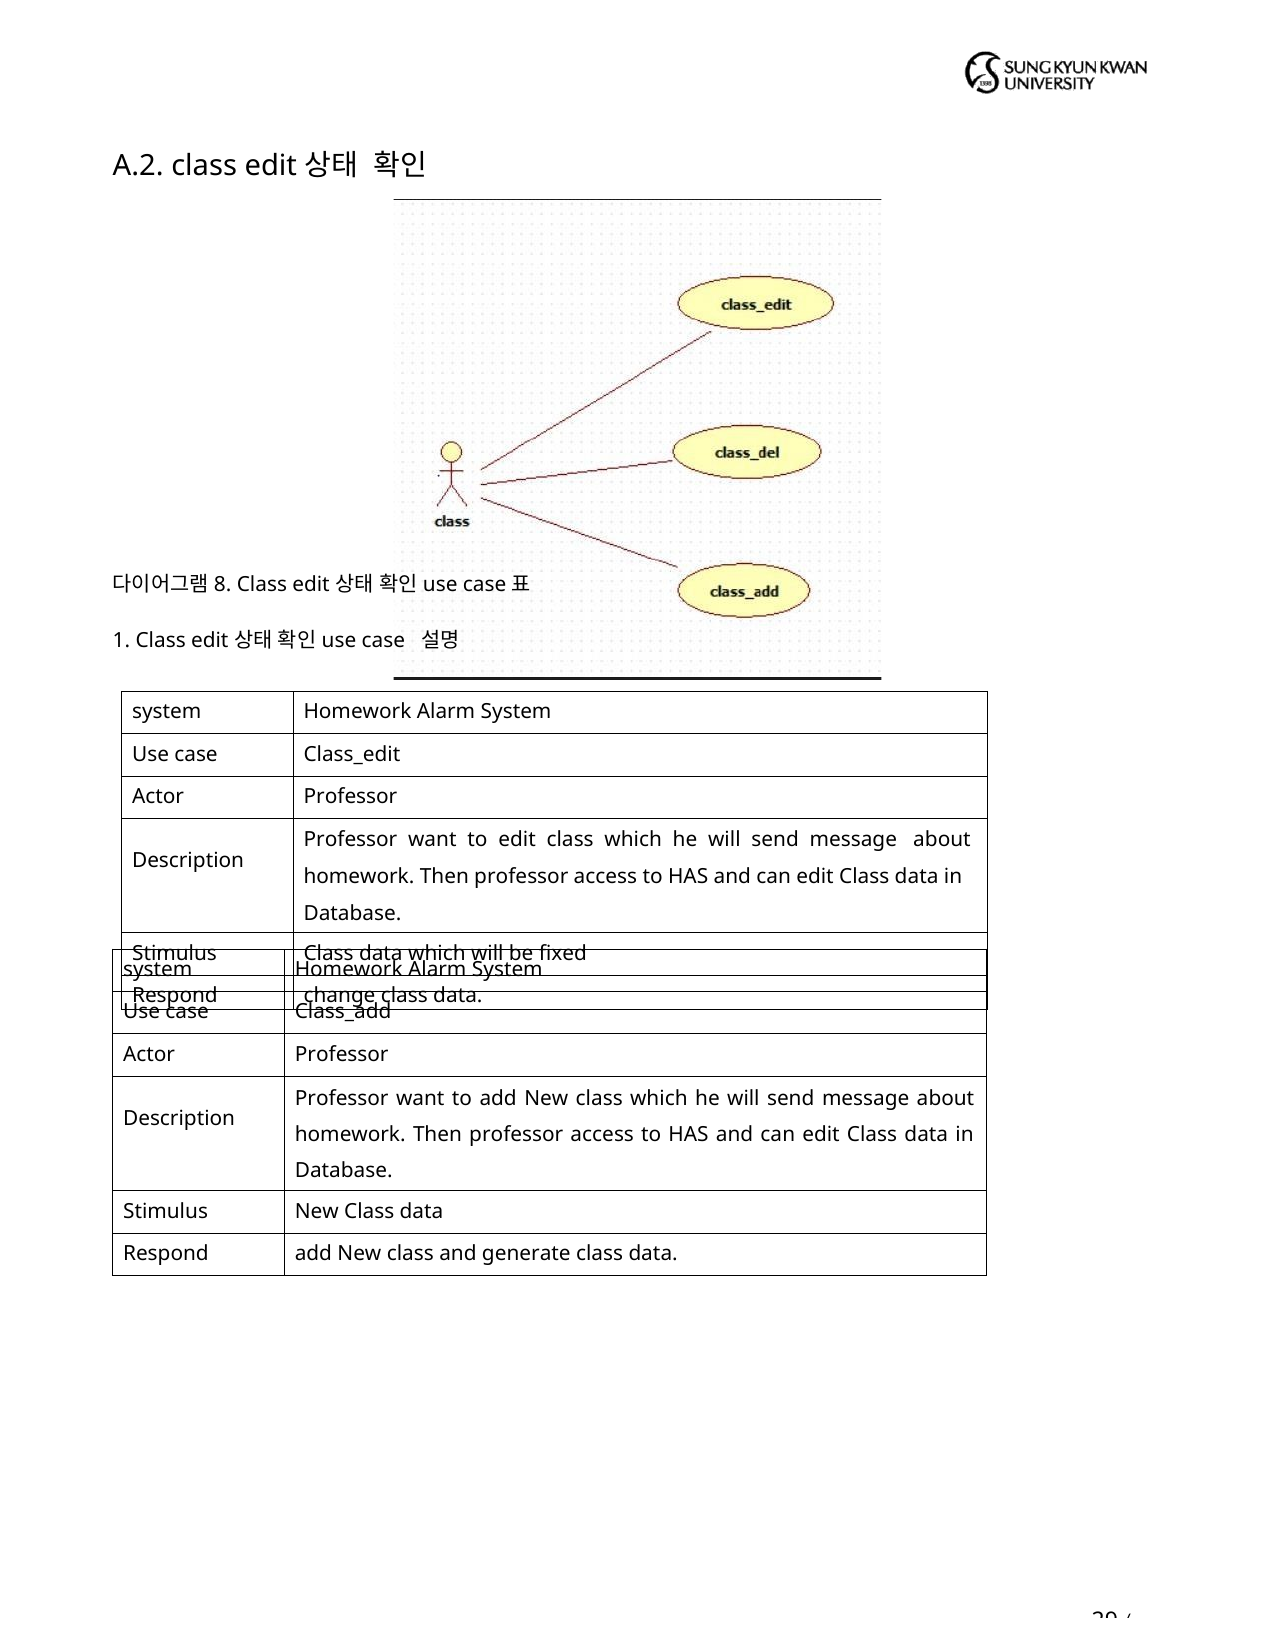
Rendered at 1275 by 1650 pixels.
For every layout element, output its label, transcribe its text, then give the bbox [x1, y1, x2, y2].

table_header Homework Alarm System [395, 950, 986, 975]
table_header system [122, 950, 284, 975]
table_cell Respond [113, 1234, 284, 1275]
picture [393, 199, 882, 680]
table_cell add New class and generate class data. [285, 1234, 986, 1275]
table_cell Professor want to add New class which he will send message about homework. Then professor access to HAS and can edit Class data in Database. [285, 1077, 986, 1190]
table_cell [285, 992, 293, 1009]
table_header system [122, 976, 284, 991]
table_cell New Class data [285, 1191, 986, 1233]
table_header Homework Alarm System [294, 976, 986, 991]
table_cell Use case [113, 992, 284, 1033]
text 다이어그램 8. Class edit 상태 확인 use case 표 1. Class edit 상태 확인 use case 설명 [112, 569, 535, 654]
table_cell Description [113, 1077, 284, 1190]
list class edit 상태 확인 [112, 142, 1173, 183]
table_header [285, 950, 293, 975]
table_cell Actor [113, 1034, 284, 1076]
table_cell Professor [285, 1034, 986, 1076]
table_cell Class_add [285, 1010, 986, 1033]
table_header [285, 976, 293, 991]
table_cell Class_add [383, 992, 986, 1009]
picture [952, 42, 1163, 105]
table_cell Stimulus [113, 1191, 284, 1233]
table_header Homework Alarm System [294, 950, 398, 975]
table_cell Class_add [306, 992, 360, 1009]
